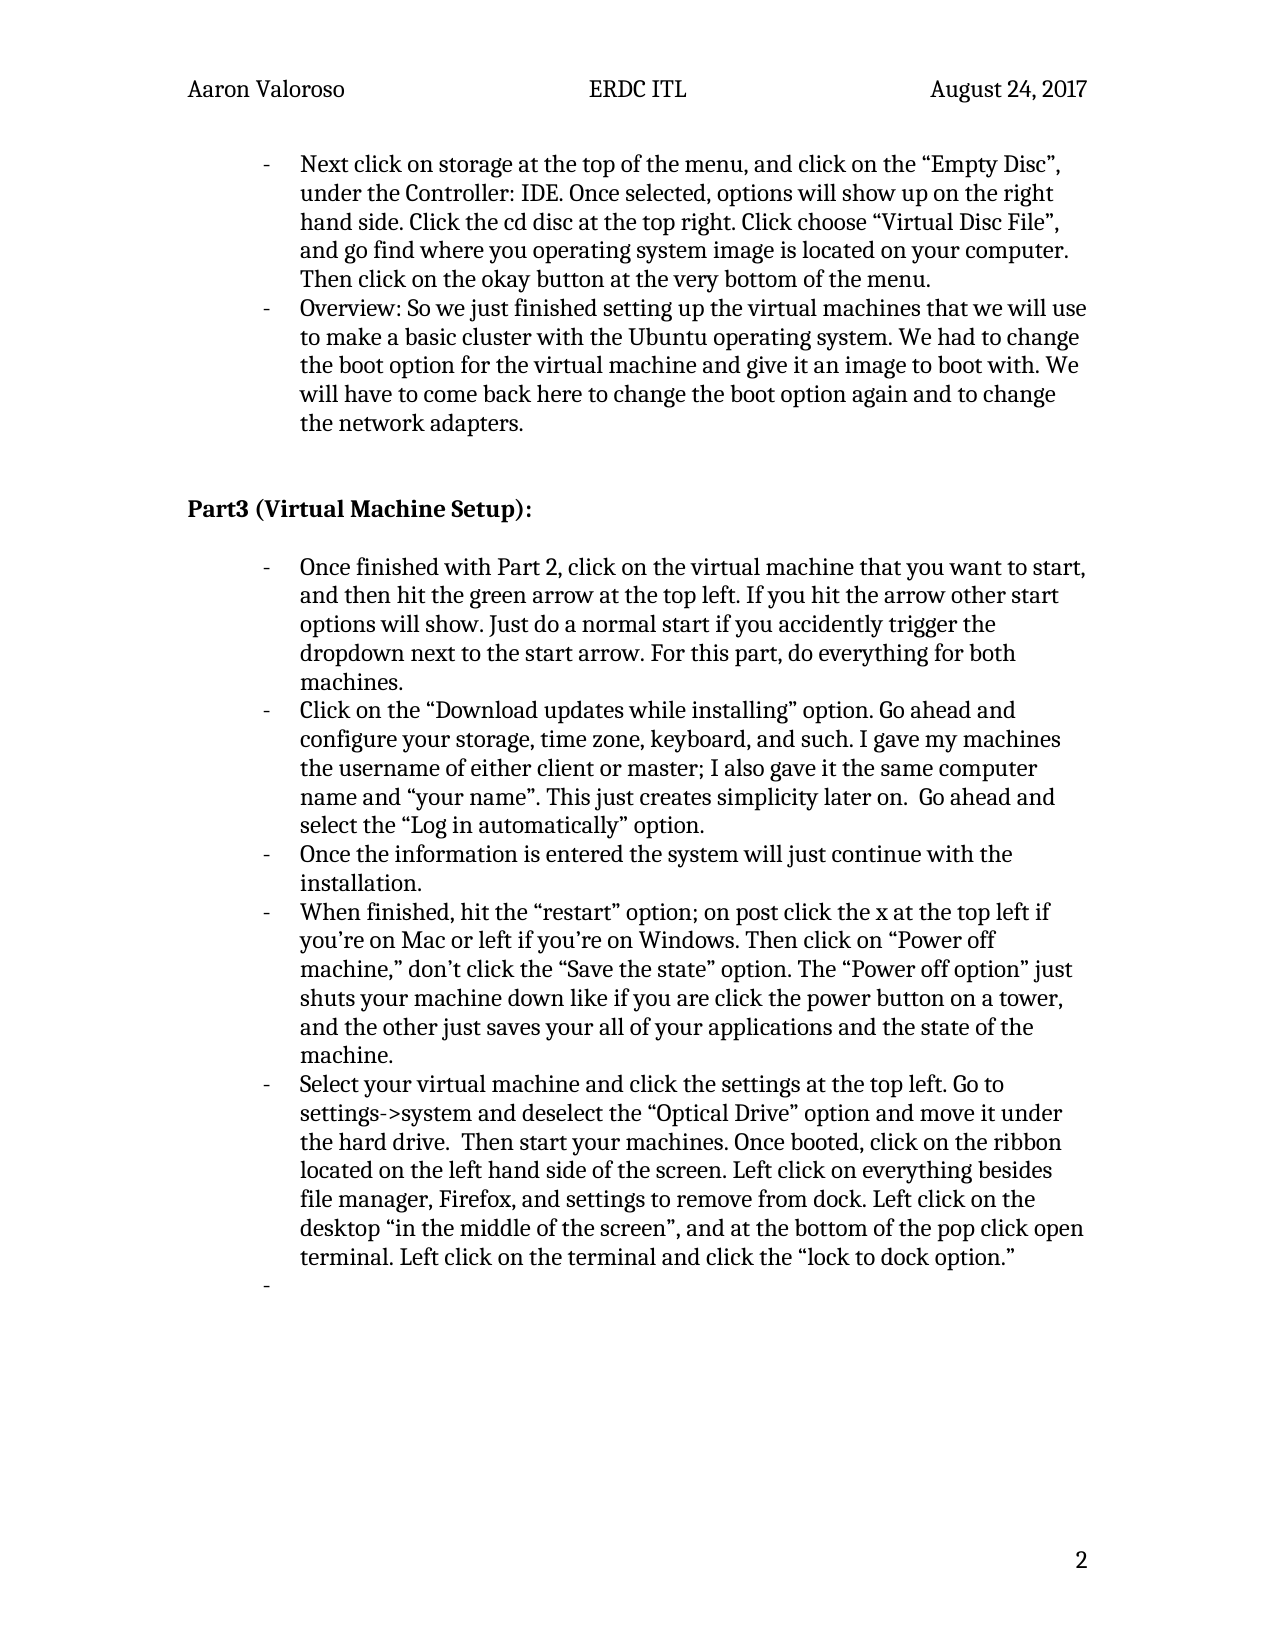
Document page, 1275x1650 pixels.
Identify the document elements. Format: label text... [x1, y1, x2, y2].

text Part3 (Virtual Machine Setup): [187, 495, 1087, 524]
list Select your virtual machine and click the settings at the top left. Go to settings->system and deselect the “Optical Drive” option and move it under the hard drive. Then start your machines. Once booted, click on the ribbon located on the left hand side of the screen. Left click on everything besides file manager, Firefox, and settings to remove from dock. Left click on the desktop “in the middle of the screen”, and at the bottom of the pop click open terminal. Left click on the terminal and click the “lock to dock option.” [262, 1070, 1087, 1271]
list Once the information is entered the system will just continue with the installation. [262, 840, 1087, 897]
list Once finished with Part 2, click on the virtual machine that you want to start, and then hit the green arrow at the top left. If you hit the arrow other start options will show. Just do a normal start if you accidently trigger the dropdown next to the start arrow. For this part, do everything for both machines. [262, 552, 1087, 696]
list When finished, hit the “restart” option; on post click the x at the top left if you’re on Mac or left if you’re on Windows. Then click on “Power off machine,” don’t click the “Save the state” option. The “Power off option” just shuts your machine down like if you are click the power button on a tower, and the other just saves your all of your applications and the state of the machine. [262, 897, 1087, 1070]
list Next click on storage at the top of the menu, and click on the “Empty Disc”, under the Controller: IDE. Once selected, options will show up on the right hand side. Click the cd disc at the top right. Click choose “Virtual Disc File”, and go find where you operating system image is located on your computer. Then click on the okay button at the very bottom of the menu. [262, 150, 1087, 294]
list Overview: So we just finished setting up the virtual machines that we will use to make a basic cluster with the Ubuntu operating system. We had to change the boot option for the virtual machine and give it an image to boot with. We will have to come back here to change the boot option again and to change the network adapters. [262, 294, 1087, 437]
list Click on the “Download updates while installing” option. Go ahead and configure your storage, time zone, keyboard, and such. I gave my machines the username of either client or master; I also gave it the same computer name and “your name”. This just creates simplicity later on. Go ahead and select the “Log in automatically” option. [262, 696, 1087, 840]
